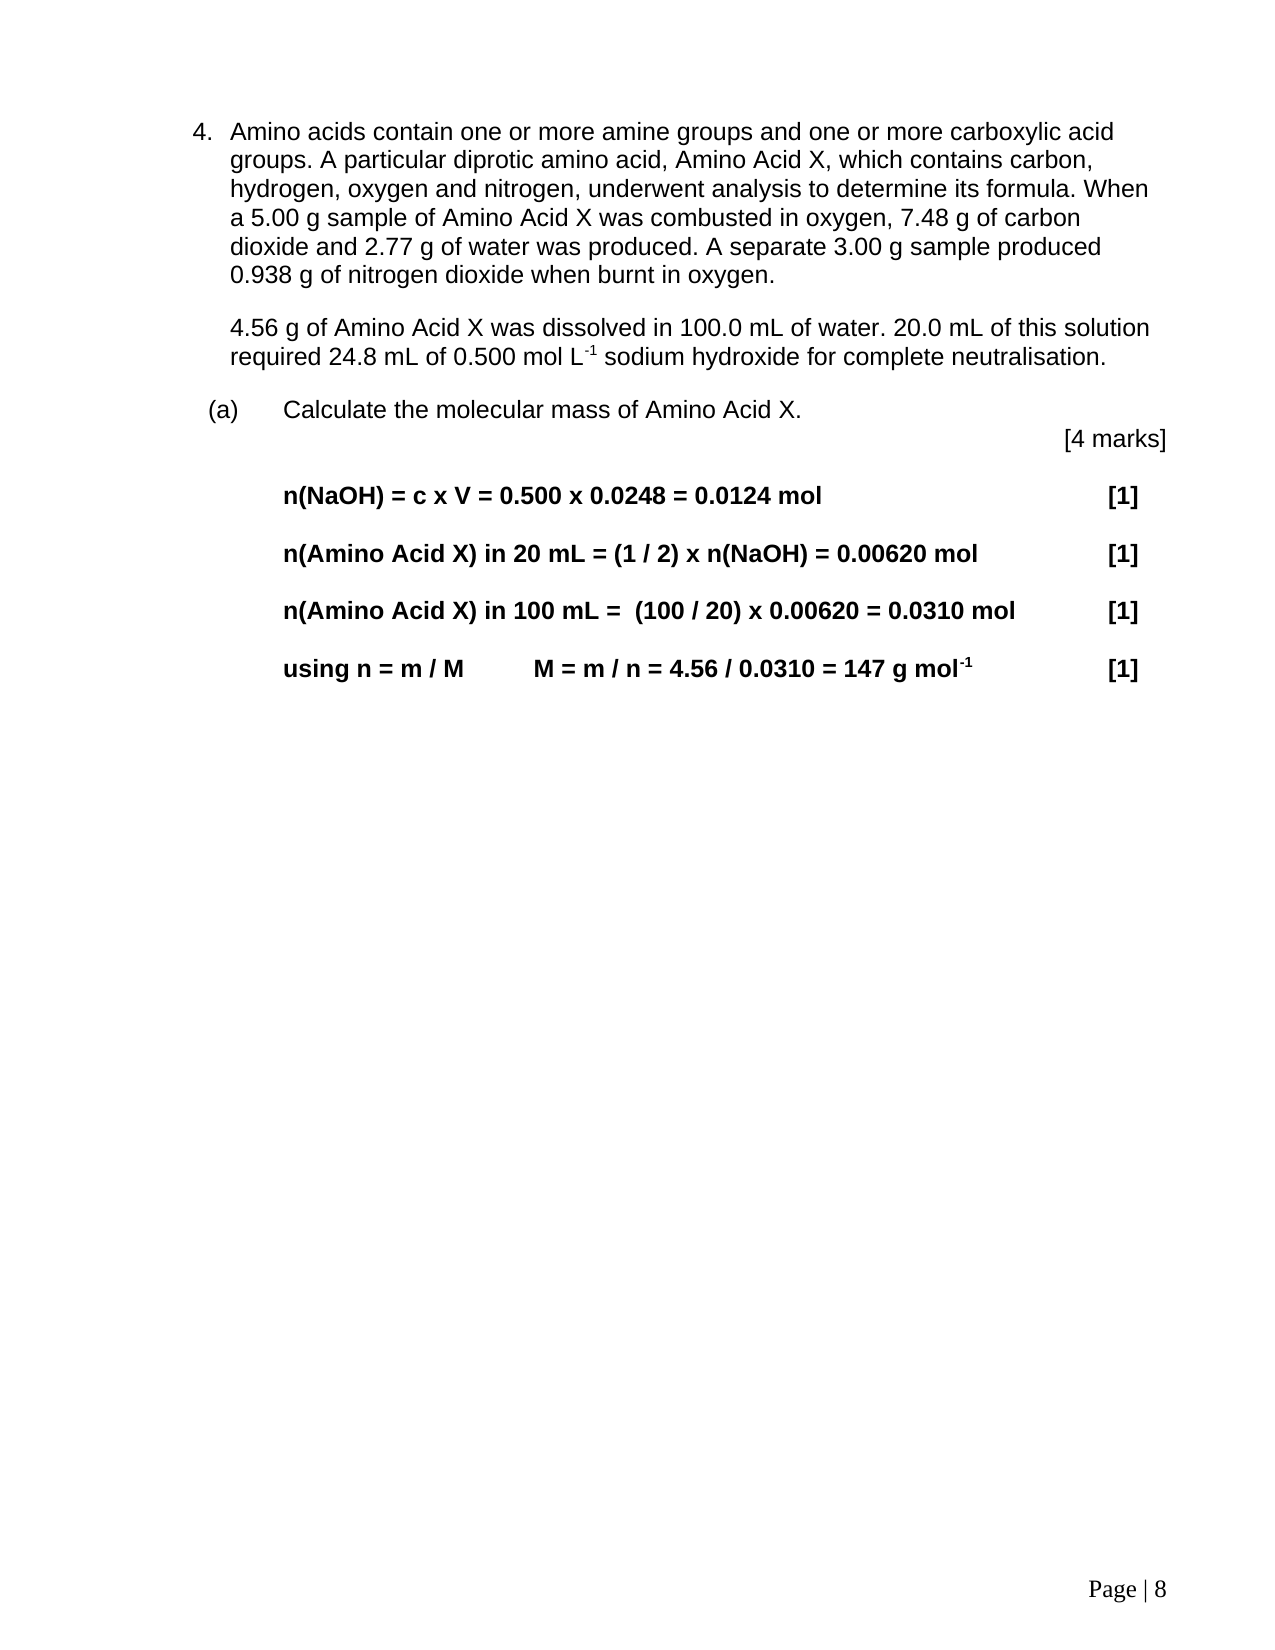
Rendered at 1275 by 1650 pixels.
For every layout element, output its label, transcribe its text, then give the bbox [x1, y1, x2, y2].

text n(Amino Acid X) in 20 mL = (1 / 2) x n(NaOH) = 0.00620 mol [1] [208, 538, 1167, 567]
list Calculate the molecular mass of Amino Acid X. [208, 395, 1167, 423]
list Amino acids contain one or more amine groups and one or more carboxylic acid groups. A particular diprotic amino acid, Amino Acid X, which contains carbon, hydrogen, oxygen and nitrogen, underwent analysis to determine its formula. When a 5.00 g sample of Amino Acid X was combusted in oxygen, 7.48 g of carbon dioxide and 2.77 g of water was produced. A separate 3.00 g sample produced 0.938 g of nitrogen dioxide when burnt in oxygen. [192, 117, 1167, 313]
text 4.56 g of Amino Acid X was dissolved in 100.0 mL of water. 20.0 mL of this solution required 24.8 mL of 0.500 mol L-1 sodium hydroxide for complete neutralisation. [230, 313, 1167, 371]
text n(Amino Acid X) in 100 mL = (100 / 20) x 0.00620 = 0.0310 mol [1] [208, 596, 1167, 625]
text using n = m / M M = m / n = 4.56 / 0.0310 = 147 g mol-1 [1] [208, 653, 1167, 682]
text n(NaOH) = c x V = 0.500 x 0.0248 = 0.0124 mol [1] [208, 481, 1167, 510]
list [4 marks] [283, 423, 1167, 452]
